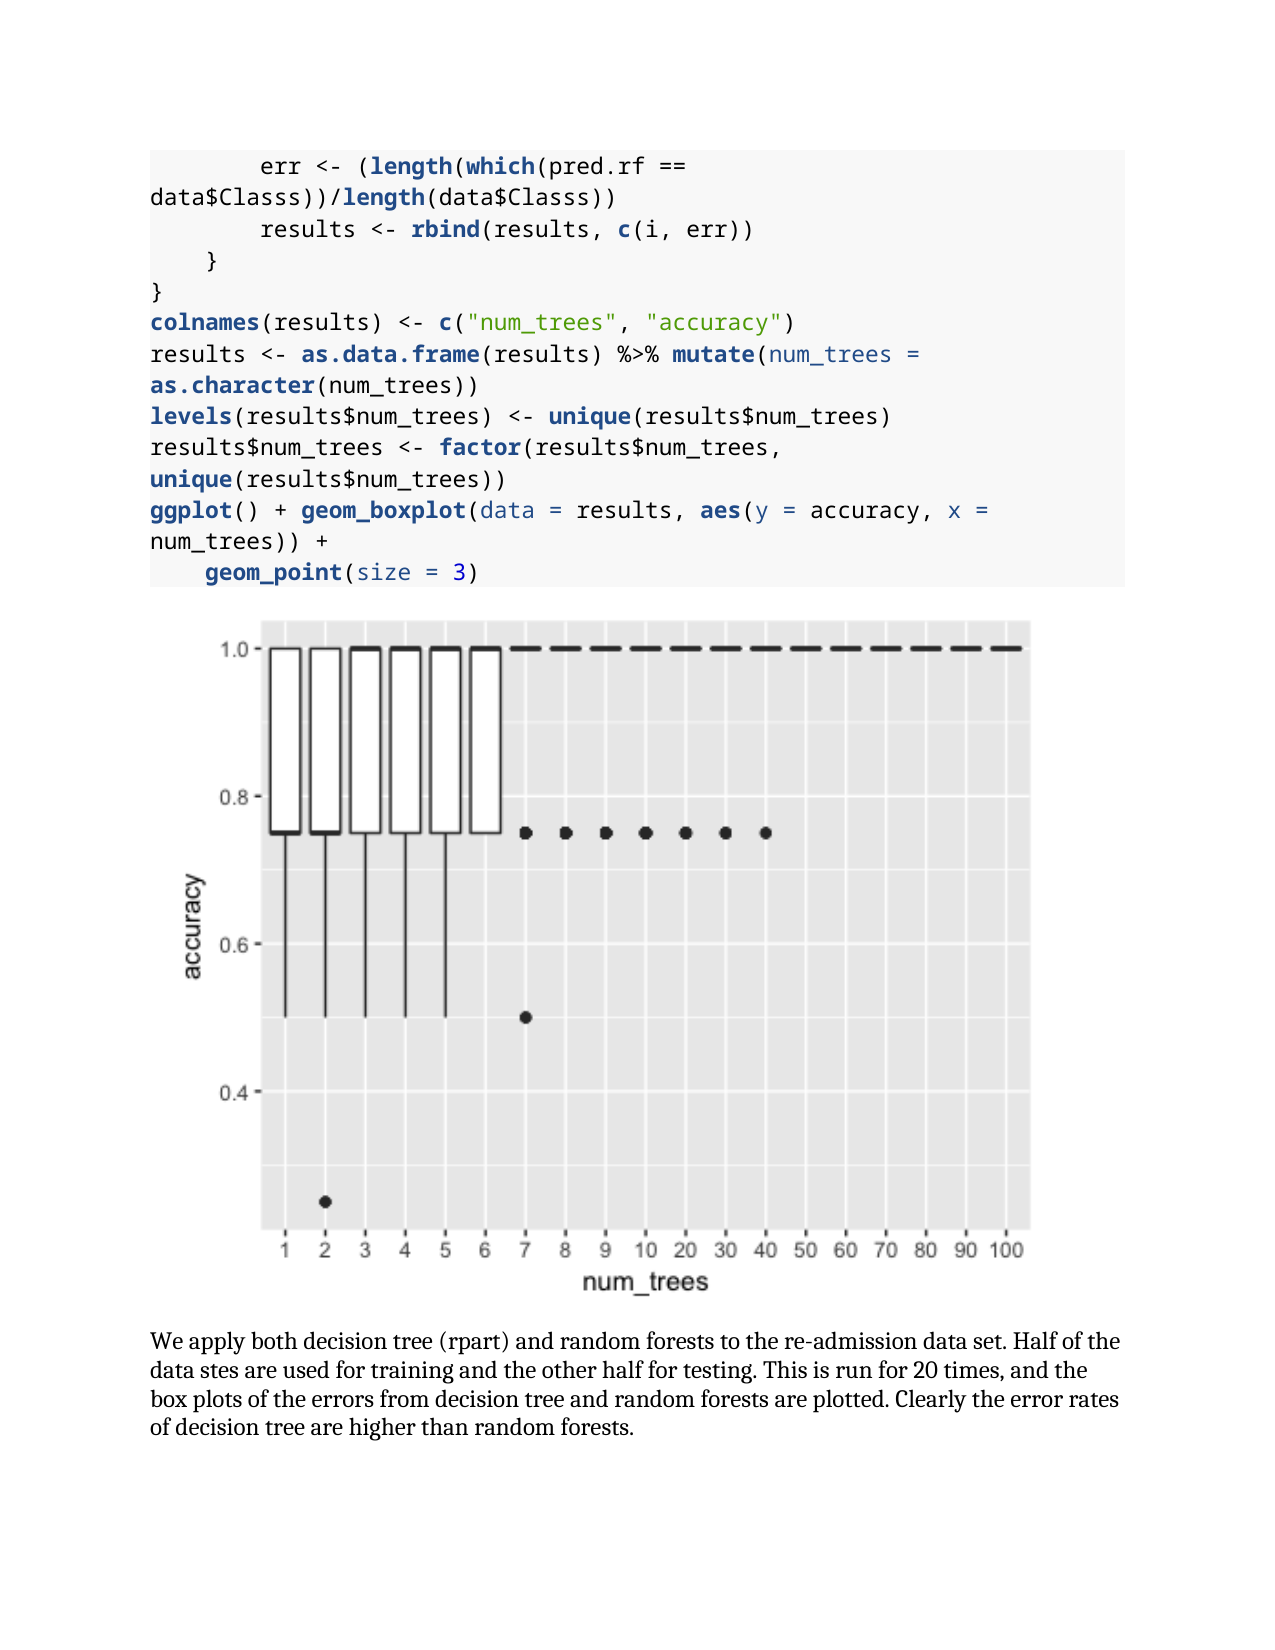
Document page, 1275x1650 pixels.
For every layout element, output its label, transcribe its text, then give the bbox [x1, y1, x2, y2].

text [150, 150, 1125, 587]
text We apply both decision tree (rpart) and random forests to the re-admission data set. Half of the data stes are used for training and the other half for testing. This is run for 20 times, and the box plots of the errors from decision tree and random forests are plotted. Clearly the error rates of decision tree are higher than random forests. [150, 1327, 1125, 1442]
picture [168, 608, 1044, 1309]
